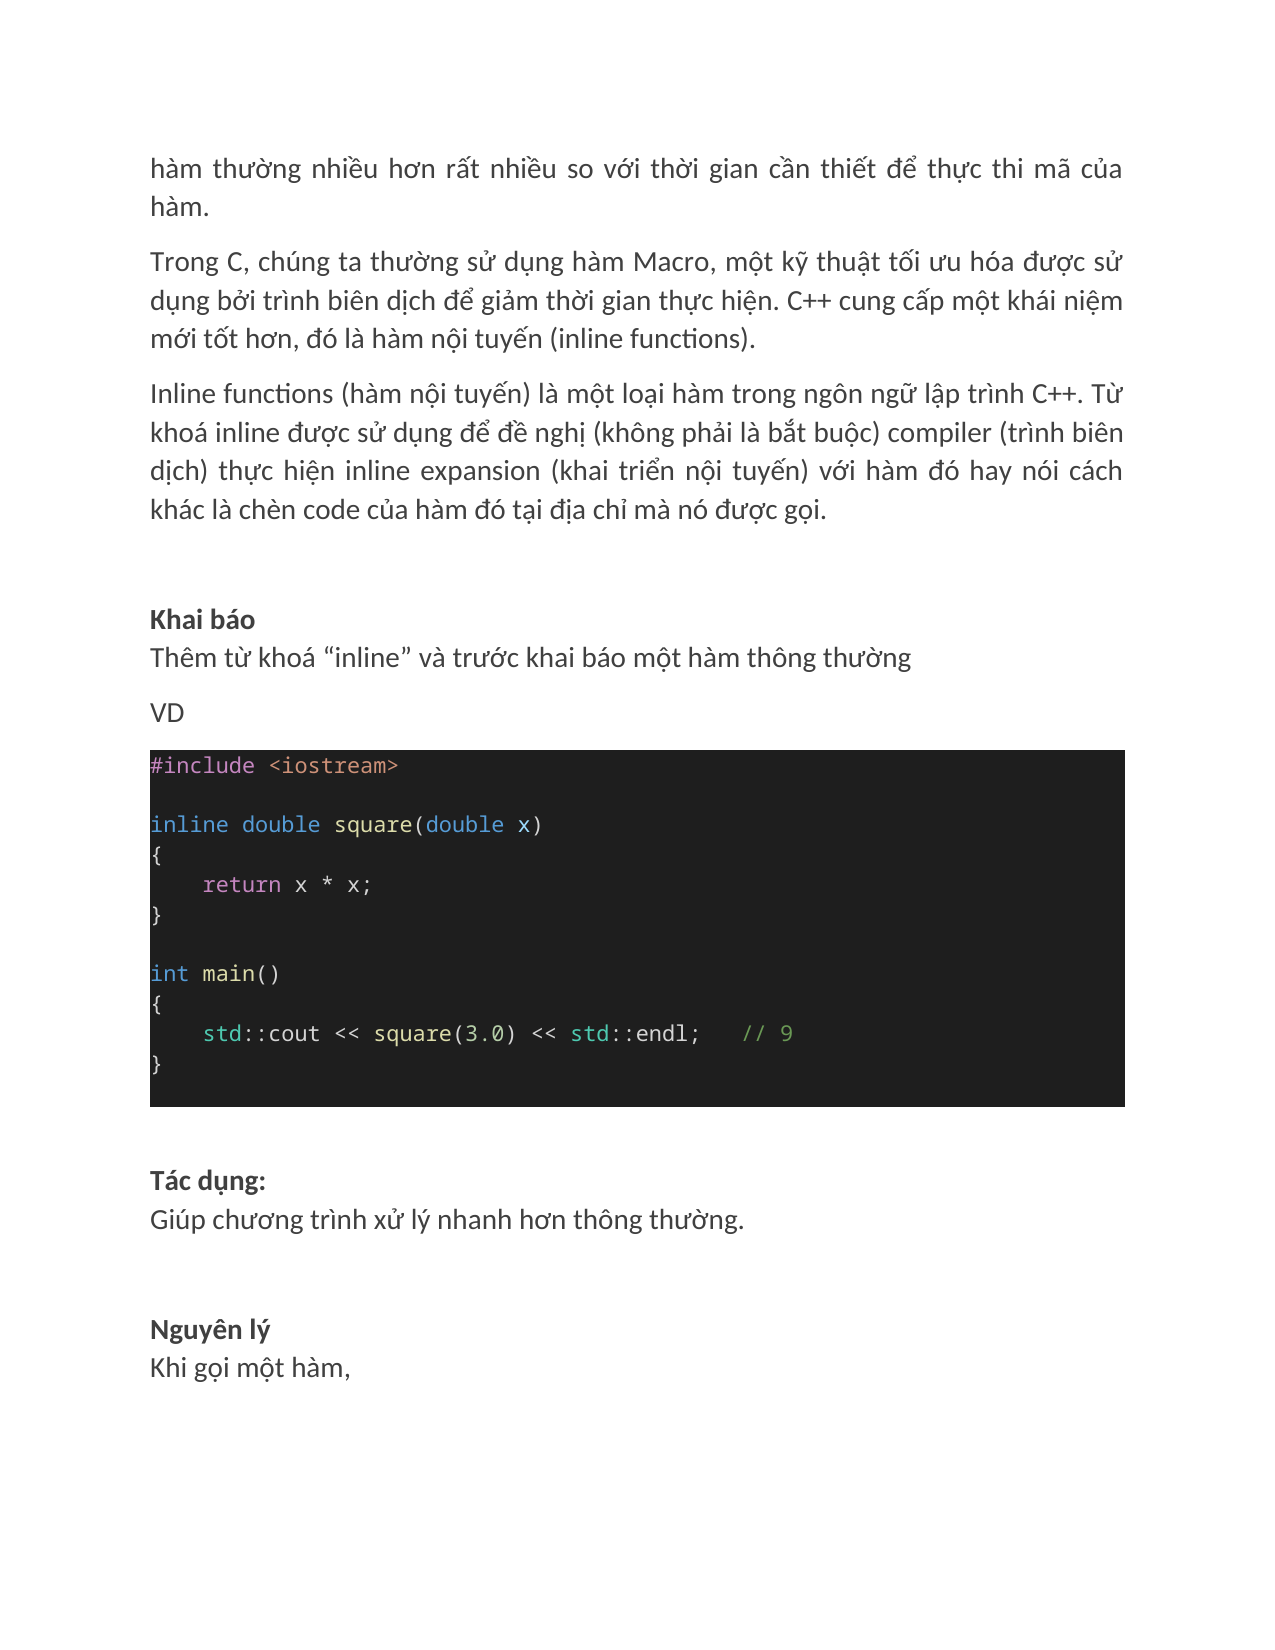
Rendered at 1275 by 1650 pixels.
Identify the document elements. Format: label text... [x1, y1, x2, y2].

text { [150, 839, 1125, 869]
subtitle Nguyên lý [150, 1311, 1125, 1347]
text Khi gọi một hàm, [150, 1349, 1125, 1385]
text std::cout << square(3.0) << std::endl; // 9 [150, 1018, 1125, 1048]
subtitle Tác dụng: [150, 1162, 1125, 1198]
text Inline functions (hàm nội tuyến) là một loại hàm trong ngôn ngữ lập trình C++. Từ khoá inline được sử dụng để đề nghị (không phải là bắt buộc) compiler (trình biên dịch) thực hiện inline expansion (khai triển nội tuyến) với hàm đó hay nói cách khác là chèn code của hàm đó tại địa chỉ mà nó được gọi. [150, 376, 1125, 526]
text #include <iostream> [150, 750, 1125, 779]
subtitle Khai báo [150, 601, 1125, 637]
text Giúp chương trình xử lý nhanh hơn thông thường. [150, 1201, 1125, 1236]
text { [150, 988, 1125, 1018]
text return x * x; [150, 869, 1125, 899]
text Trong C, chúng ta thường sử dụng hàm Macro, một kỹ thuật tối ưu hóa được sử dụng bởi trình biên dịch để giảm thời gian thực hiện. C++ cung cấp một khái niệm mới tốt hơn, đó là hàm nội tuyến (inline functions). [150, 243, 1125, 356]
text inline double square(double x) [150, 809, 1125, 839]
text } [150, 1048, 1125, 1077]
text VD [150, 694, 1125, 730]
text Thêm từ khoá “inline” và trước khai báo một hàm thông thường [150, 639, 1125, 675]
text int main() [150, 958, 1125, 988]
text } [150, 899, 1125, 928]
